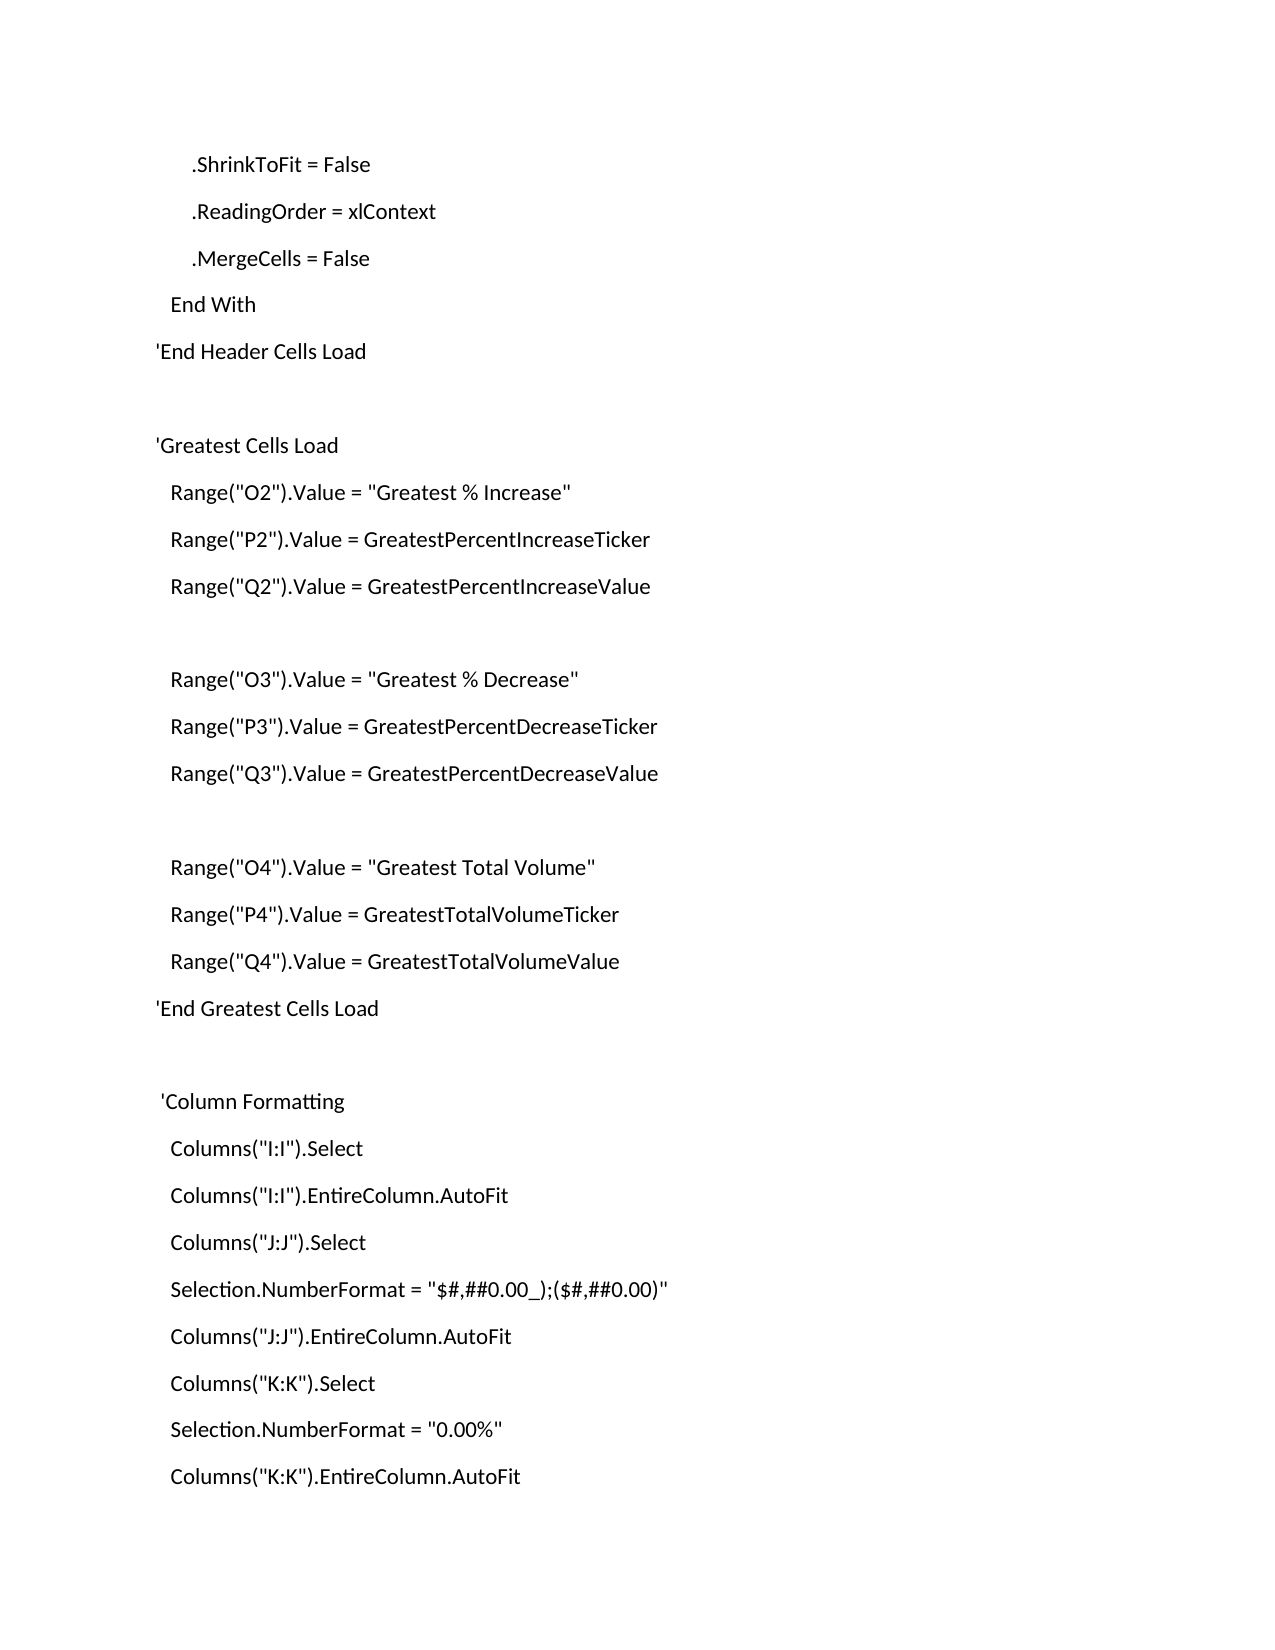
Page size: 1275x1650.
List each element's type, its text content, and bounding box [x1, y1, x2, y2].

text Range("O2").Value = "Greatest % Increase" [150, 478, 1125, 506]
text .ReadingOrder = xlContext [150, 197, 1125, 225]
text 'Column Formatting [150, 1087, 1125, 1116]
text Columns("I:I").EntireColumn.AutoFit [150, 1181, 1125, 1209]
text Columns("I:I").Select [150, 1134, 1125, 1162]
text Range("P4").Value = GreatestTotalVolumeTicker [150, 900, 1125, 928]
text Range("O3").Value = "Greatest % Decrease" [150, 666, 1125, 694]
text 'End Header Cells Load [150, 337, 1125, 366]
text .MergeCells = False [150, 244, 1125, 272]
text Range("P3").Value = GreatestPercentDecreaseTicker [150, 712, 1125, 741]
text Range("Q2").Value = GreatestPercentIncreaseValue [150, 572, 1125, 600]
text Range("Q4").Value = GreatestTotalVolumeValue [150, 947, 1125, 975]
text Columns("J:J").EntireColumn.AutoFit [150, 1322, 1125, 1350]
text Columns("J:J").Select [150, 1228, 1125, 1256]
text 'Greatest Cells Load [150, 431, 1125, 459]
text Columns("K:K").Select [150, 1369, 1125, 1397]
text 'End Greatest Cells Load [150, 994, 1125, 1022]
text Selection.NumberFormat = "0.00%" [150, 1416, 1125, 1444]
text Range("O4").Value = "Greatest Total Volume" [150, 853, 1125, 881]
text Selection.NumberFormat = "$#,##0.00_);($#,##0.00)" [150, 1275, 1125, 1303]
text End With [150, 291, 1125, 319]
text Range("P2").Value = GreatestPercentIncreaseTicker [150, 525, 1125, 553]
text Columns("K:K").EntireColumn.AutoFit [150, 1462, 1125, 1491]
text Range("Q3").Value = GreatestPercentDecreaseValue [150, 759, 1125, 787]
text .ShrinkToFit = False [150, 150, 1125, 178]
